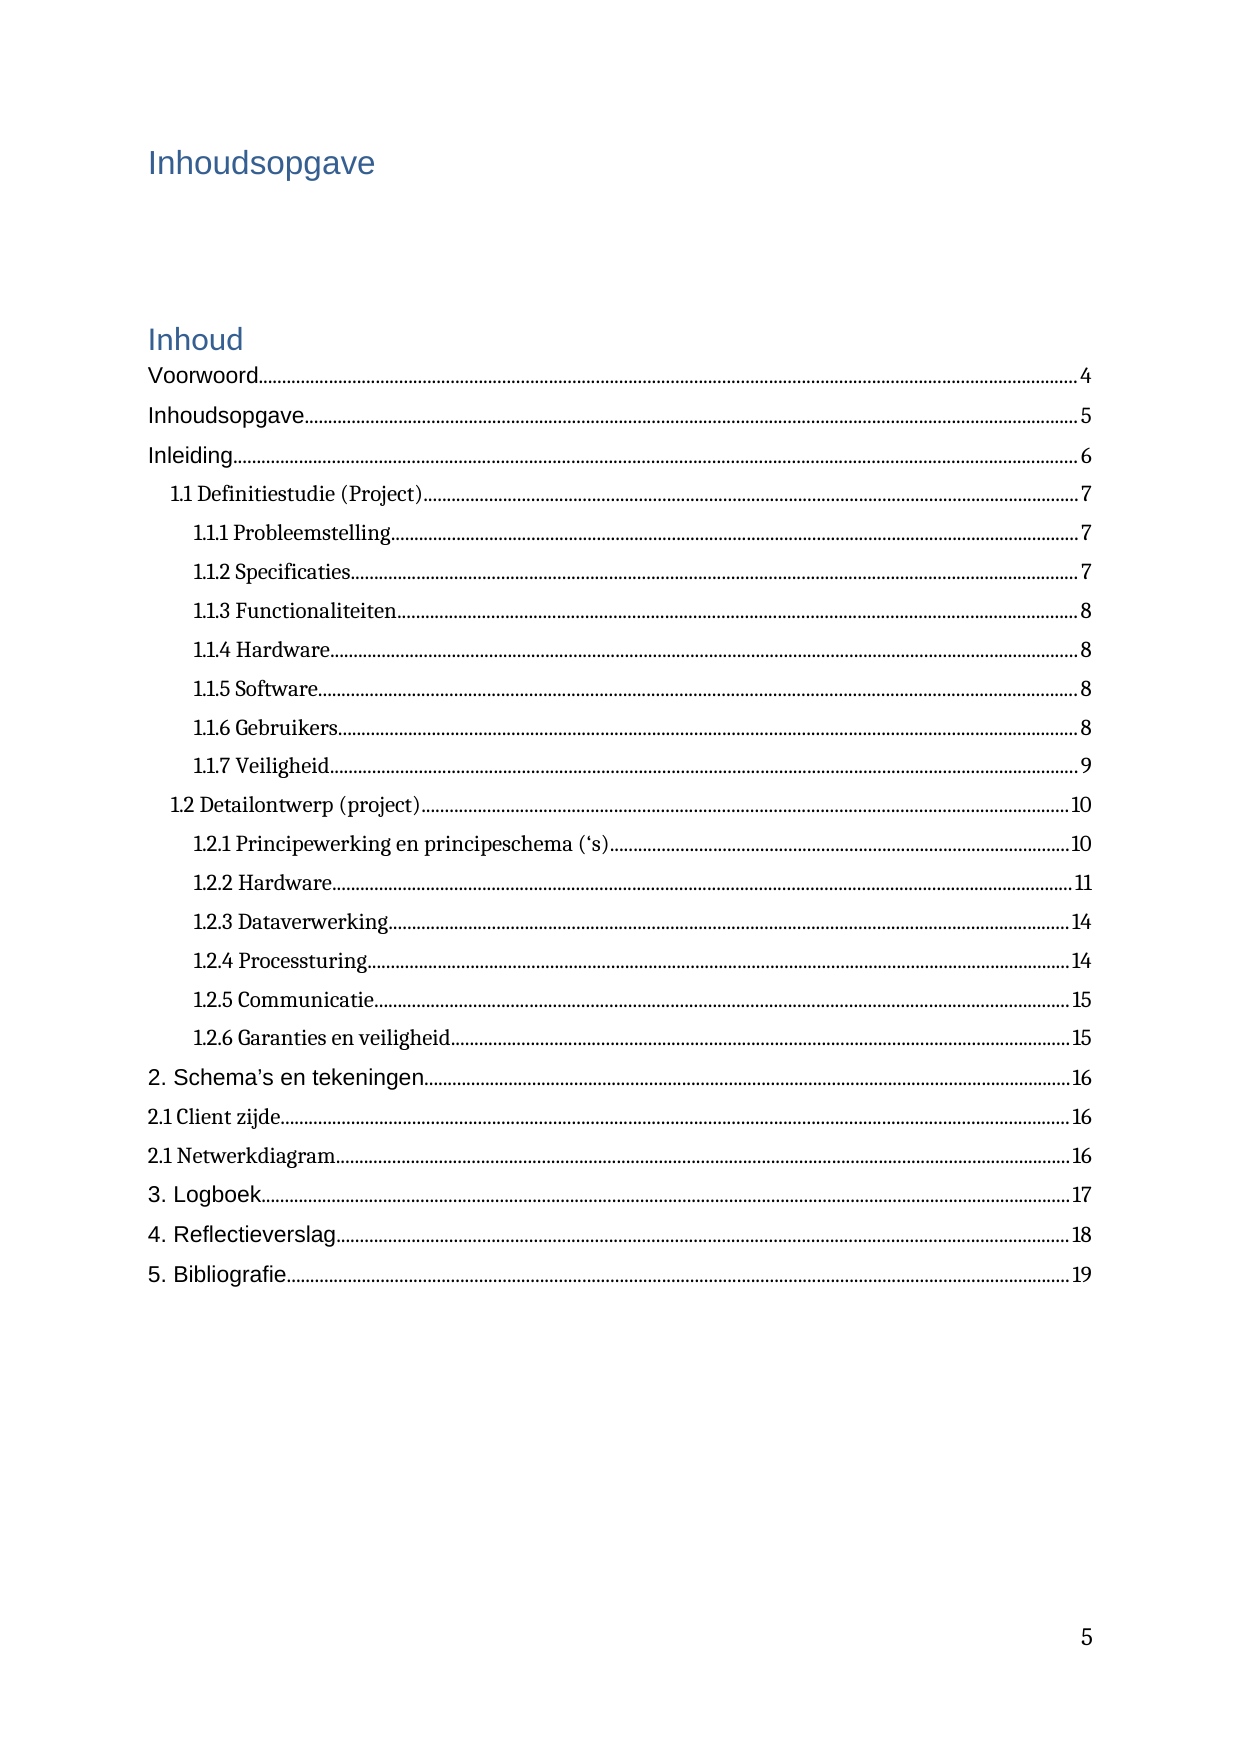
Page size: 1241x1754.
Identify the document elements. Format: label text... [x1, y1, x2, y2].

subtitle Inhoudsopgave [148, 143, 1092, 182]
